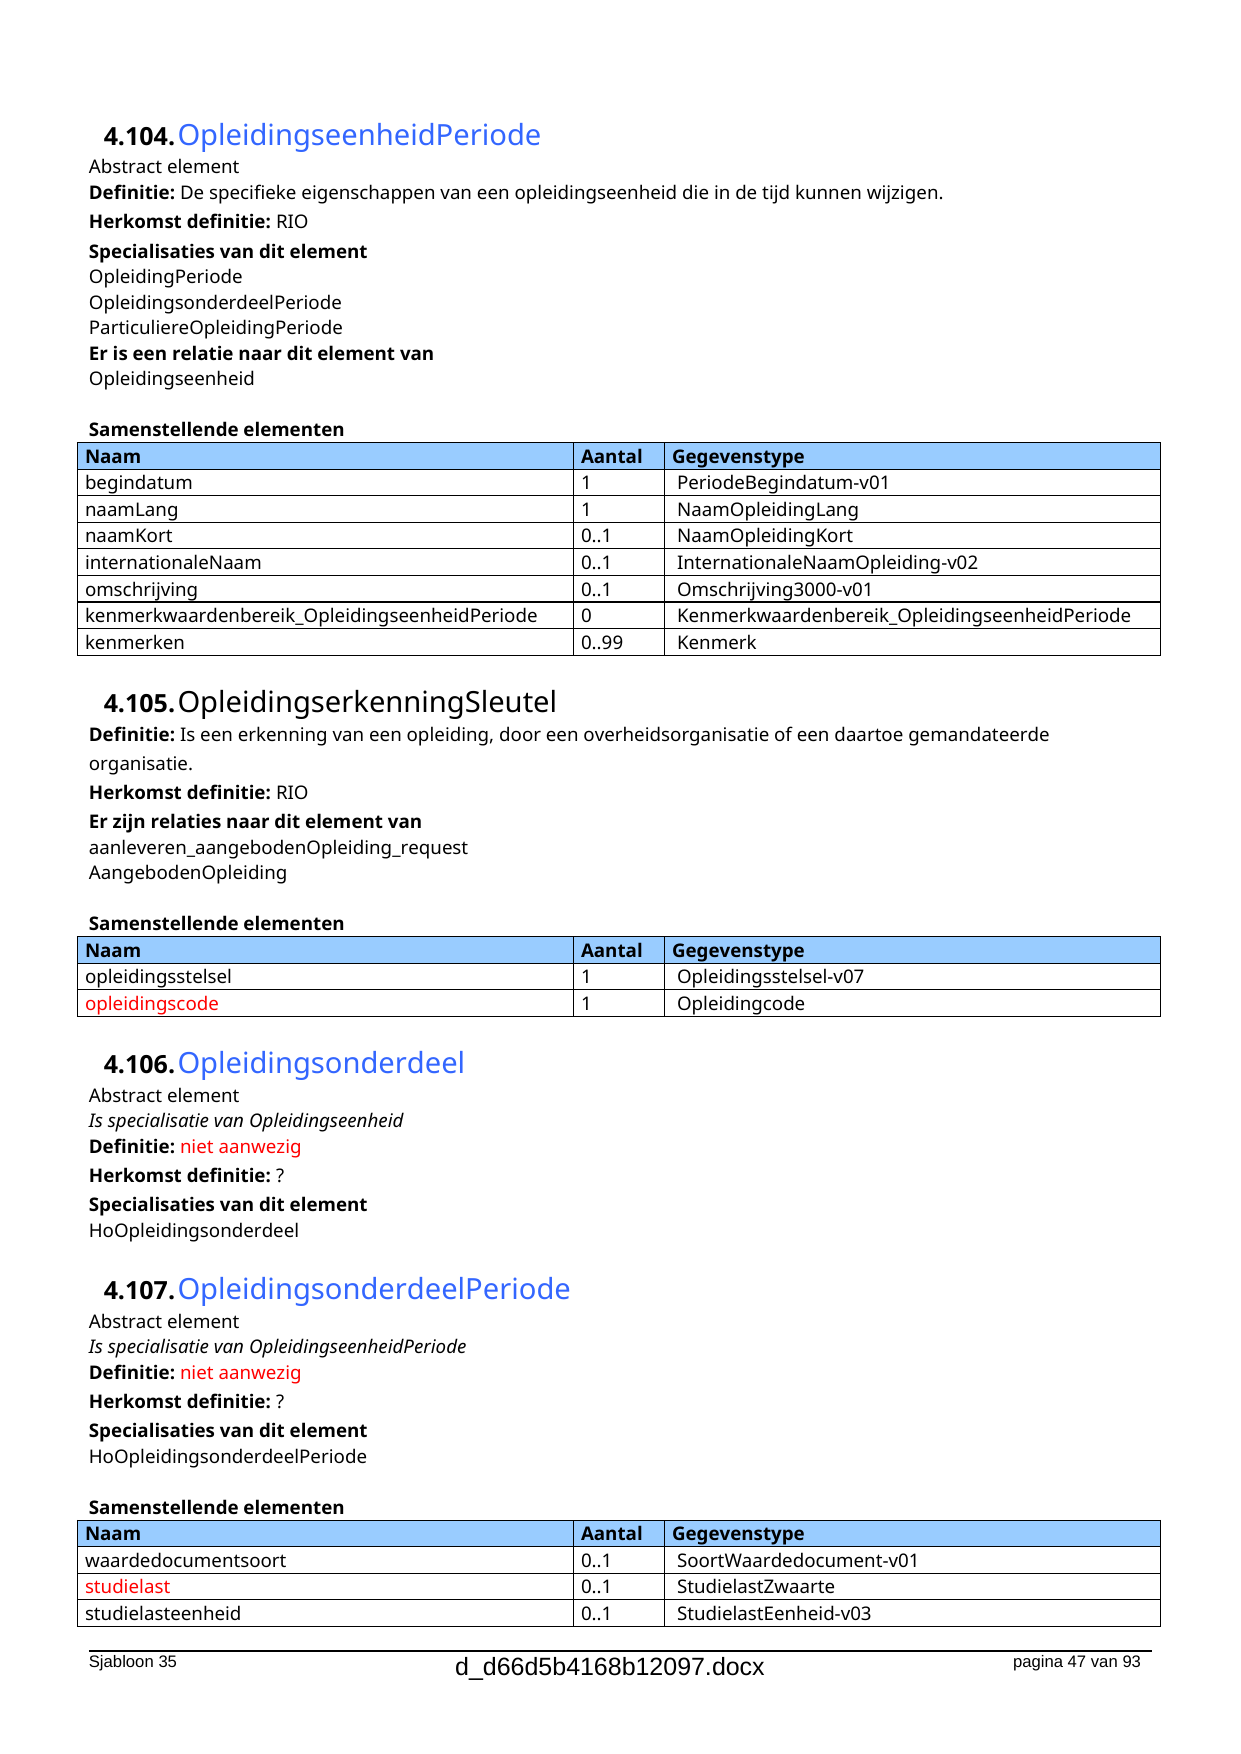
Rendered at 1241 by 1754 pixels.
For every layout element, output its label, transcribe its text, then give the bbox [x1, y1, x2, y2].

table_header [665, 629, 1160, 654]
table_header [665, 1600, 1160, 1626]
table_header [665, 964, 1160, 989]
text Specialisaties van dit element [89, 1418, 1152, 1443]
subtitle OpleidingsonderdeelPeriode [103, 1268, 1152, 1308]
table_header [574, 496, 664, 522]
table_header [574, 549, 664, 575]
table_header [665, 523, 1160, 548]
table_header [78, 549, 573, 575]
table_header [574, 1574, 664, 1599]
text Herkomst definitie: ? [89, 1388, 1152, 1414]
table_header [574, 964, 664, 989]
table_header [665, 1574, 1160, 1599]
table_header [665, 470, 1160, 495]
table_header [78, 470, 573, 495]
subtitle OpleidingserkenningSleutel [103, 681, 1152, 721]
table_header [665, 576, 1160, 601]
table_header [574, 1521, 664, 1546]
subtitle Opleidingsonderdeel [103, 1042, 1152, 1082]
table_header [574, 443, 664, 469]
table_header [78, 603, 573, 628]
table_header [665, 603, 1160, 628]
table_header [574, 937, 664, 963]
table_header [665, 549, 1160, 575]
text OpleidingPeriode [89, 263, 1152, 289]
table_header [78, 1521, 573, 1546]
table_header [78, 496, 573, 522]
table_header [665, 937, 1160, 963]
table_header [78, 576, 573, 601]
text Specialisaties van dit element [89, 238, 1152, 263]
text Is specialisatie van OpleidingseenheidPeriode [89, 1333, 1152, 1359]
text ParticuliereOpleidingPeriode [89, 314, 1152, 340]
text aanleveren_aangebodenOpleiding_request [89, 834, 1152, 860]
text Definitie: Is een erkenning van een opleiding, door een overheidsorganisatie of een daartoe gemandateerde organisatie. [89, 721, 1152, 776]
text Er is een relatie naar dit element van [89, 340, 1152, 366]
text Definitie: niet aanwezig [89, 1359, 1152, 1384]
text Definitie: De specifieke eigenschappen van een opleidingseenheid die in de tijd kunnen wijzigen. [89, 179, 1152, 205]
text Definitie: niet aanwezig [89, 1133, 1152, 1159]
text Herkomst definitie: RIO [89, 779, 1152, 805]
text Samenstellende elementen [89, 417, 1152, 442]
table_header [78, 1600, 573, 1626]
text Specialisaties van dit element [89, 1192, 1152, 1217]
text HoOpleidingsonderdeelPeriode [89, 1443, 1152, 1469]
text Abstract element [89, 1082, 1152, 1108]
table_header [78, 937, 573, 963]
text Abstract element [89, 154, 1152, 179]
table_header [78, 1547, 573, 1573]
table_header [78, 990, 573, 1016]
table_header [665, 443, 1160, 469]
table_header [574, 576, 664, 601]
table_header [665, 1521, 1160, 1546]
text Samenstellende elementen [89, 911, 1152, 936]
text Herkomst definitie: ? [89, 1162, 1152, 1188]
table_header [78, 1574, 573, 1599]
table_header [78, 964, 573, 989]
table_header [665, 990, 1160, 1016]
text Samenstellende elementen [89, 1494, 1152, 1520]
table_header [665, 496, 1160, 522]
text Abstract element [89, 1308, 1152, 1333]
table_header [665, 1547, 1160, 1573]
text Opleidingseenheid [89, 366, 1152, 391]
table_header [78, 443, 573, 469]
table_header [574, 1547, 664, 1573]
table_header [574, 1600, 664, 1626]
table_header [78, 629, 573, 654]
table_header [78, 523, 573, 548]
subtitle OpleidingseenheidPeriode [103, 114, 1152, 154]
text AangebodenOpleiding [89, 860, 1152, 885]
text Herkomst definitie: RIO [89, 209, 1152, 234]
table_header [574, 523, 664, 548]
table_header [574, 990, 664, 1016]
text Er zijn relaties naar dit element van [89, 809, 1152, 834]
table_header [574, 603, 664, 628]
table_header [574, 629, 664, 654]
text Is specialisatie van Opleidingseenheid [89, 1108, 1152, 1133]
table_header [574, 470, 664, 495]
text HoOpleidingsonderdeel [89, 1217, 1152, 1243]
text OpleidingsonderdeelPeriode [89, 289, 1152, 314]
